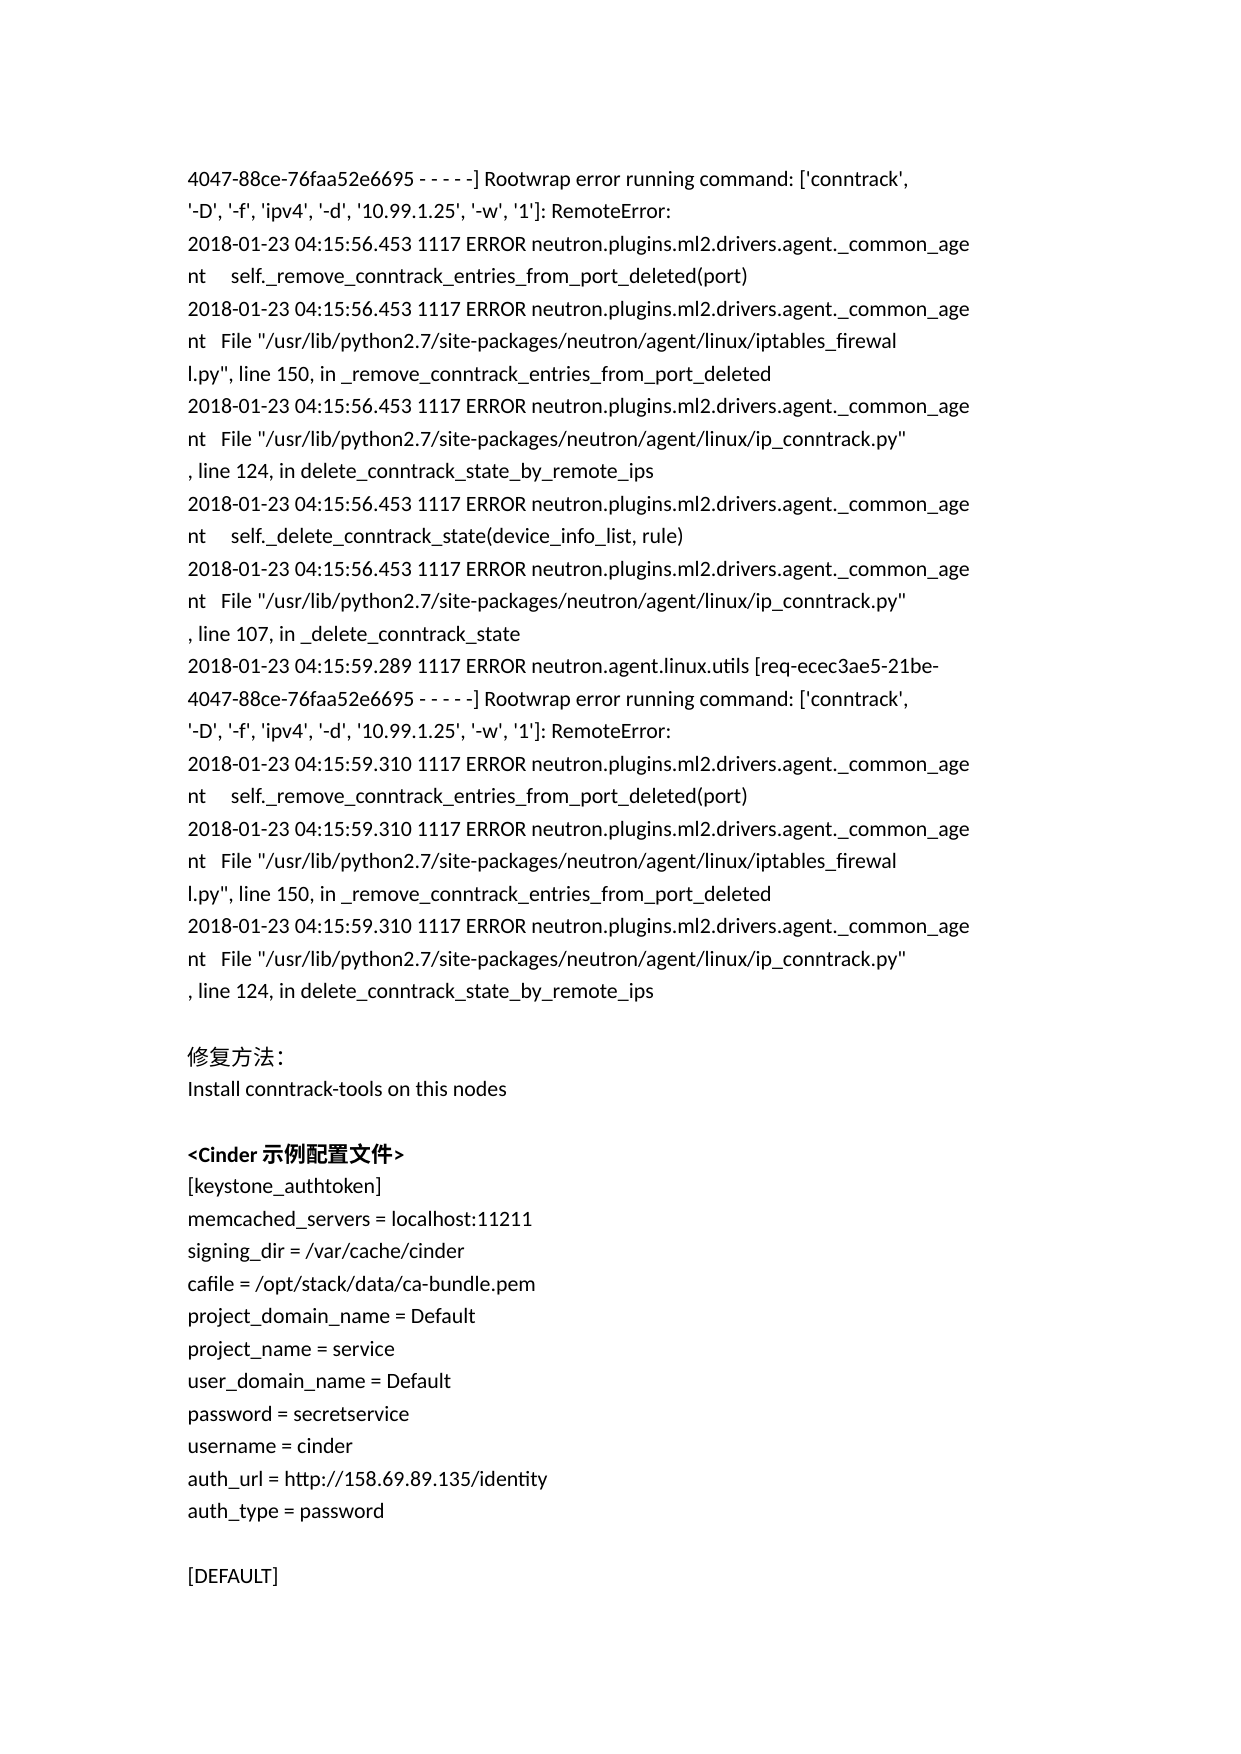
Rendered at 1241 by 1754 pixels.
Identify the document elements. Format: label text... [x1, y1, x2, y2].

text auth_url = http://158.69.89.135/identity [187, 1462, 1053, 1494]
text [DEFAULT] [187, 1559, 1053, 1592]
text auth_type = password [187, 1494, 1053, 1527]
text project_name = service [187, 1332, 1053, 1364]
text nt File "/usr/lib/python2.7/site-packages/neutron/agent/linux/iptables_firewal [187, 324, 1053, 357]
text signing_dir = /var/cache/cinder [187, 1234, 1053, 1267]
text nt File "/usr/lib/python2.7/site-packages/neutron/agent/linux/iptables_firewal [187, 844, 1053, 877]
text password = secretservice [187, 1397, 1053, 1429]
text 2018-01-23 04:15:56.453 1117 ERROR neutron.plugins.ml2.drivers.agent._common_age [187, 552, 1053, 584]
text l.py", line 150, in _remove_conntrack_entries_from_port_deleted [187, 357, 1053, 389]
text nt self._remove_conntrack_entries_from_port_deleted(port) [187, 779, 1053, 812]
text nt self._remove_conntrack_entries_from_port_deleted(port) [187, 259, 1053, 292]
text memcached_servers = localhost:11211 [187, 1202, 1053, 1234]
text 2018-01-23 04:15:56.453 1117 ERROR neutron.plugins.ml2.drivers.agent._common_age [187, 389, 1053, 422]
text '-D', '-f', 'ipv4', '-d', '10.99.1.25', '-w', '1']: RemoteError: [187, 714, 1053, 747]
text Install conntrack-tools on this nodes [187, 1072, 1053, 1104]
text l.py", line 150, in _remove_conntrack_entries_from_port_deleted [187, 877, 1053, 909]
text , line 124, in delete_conntrack_state_by_remote_ips [187, 974, 1053, 1007]
text nt File "/usr/lib/python2.7/site-packages/neutron/agent/linux/ip_conntrack.py" [187, 584, 1053, 617]
text user_domain_name = Default [187, 1364, 1053, 1397]
text nt File "/usr/lib/python2.7/site-packages/neutron/agent/linux/ip_conntrack.py" [187, 942, 1053, 974]
text 2018-01-23 04:15:59.310 1117 ERROR neutron.plugins.ml2.drivers.agent._common_age [187, 909, 1053, 942]
text '-D', '-f', 'ipv4', '-d', '10.99.1.25', '-w', '1']: RemoteError: [187, 194, 1053, 227]
text 4047-88ce-76faa52e6695 - - - - -] Rootwrap error running command: ['conntrack', [187, 682, 1053, 714]
text project_domain_name = Default [187, 1299, 1053, 1332]
text 修复方法： [187, 1039, 1053, 1072]
text 2018-01-23 04:15:56.453 1117 ERROR neutron.plugins.ml2.drivers.agent._common_age [187, 292, 1053, 324]
text 2018-01-23 04:15:56.453 1117 ERROR neutron.plugins.ml2.drivers.agent._common_age [187, 227, 1053, 259]
text 2018-01-23 04:15:59.310 1117 ERROR neutron.plugins.ml2.drivers.agent._common_age [187, 812, 1053, 844]
text 2018-01-23 04:15:59.289 1117 ERROR neutron.agent.linux.utils [req-ecec3ae5-21be- [187, 649, 1053, 682]
text , line 124, in delete_conntrack_state_by_remote_ips [187, 454, 1053, 487]
text 2018-01-23 04:15:59.310 1117 ERROR neutron.plugins.ml2.drivers.agent._common_age [187, 747, 1053, 779]
text cafile = /opt/stack/data/ca-bundle.pem [187, 1267, 1053, 1299]
text , line 107, in _delete_conntrack_state [187, 617, 1053, 649]
text [keystone_authtoken] [187, 1169, 1053, 1202]
text username = cinder [187, 1429, 1053, 1462]
text 4047-88ce-76faa52e6695 - - - - -] Rootwrap error running command: ['conntrack', [187, 162, 1053, 194]
text 2018-01-23 04:15:56.453 1117 ERROR neutron.plugins.ml2.drivers.agent._common_age [187, 487, 1053, 519]
text <Cinder示例配置文件> [187, 1137, 1053, 1169]
text nt File "/usr/lib/python2.7/site-packages/neutron/agent/linux/ip_conntrack.py" [187, 422, 1053, 454]
text nt self._delete_conntrack_state(device_info_list, rule) [187, 519, 1053, 552]
